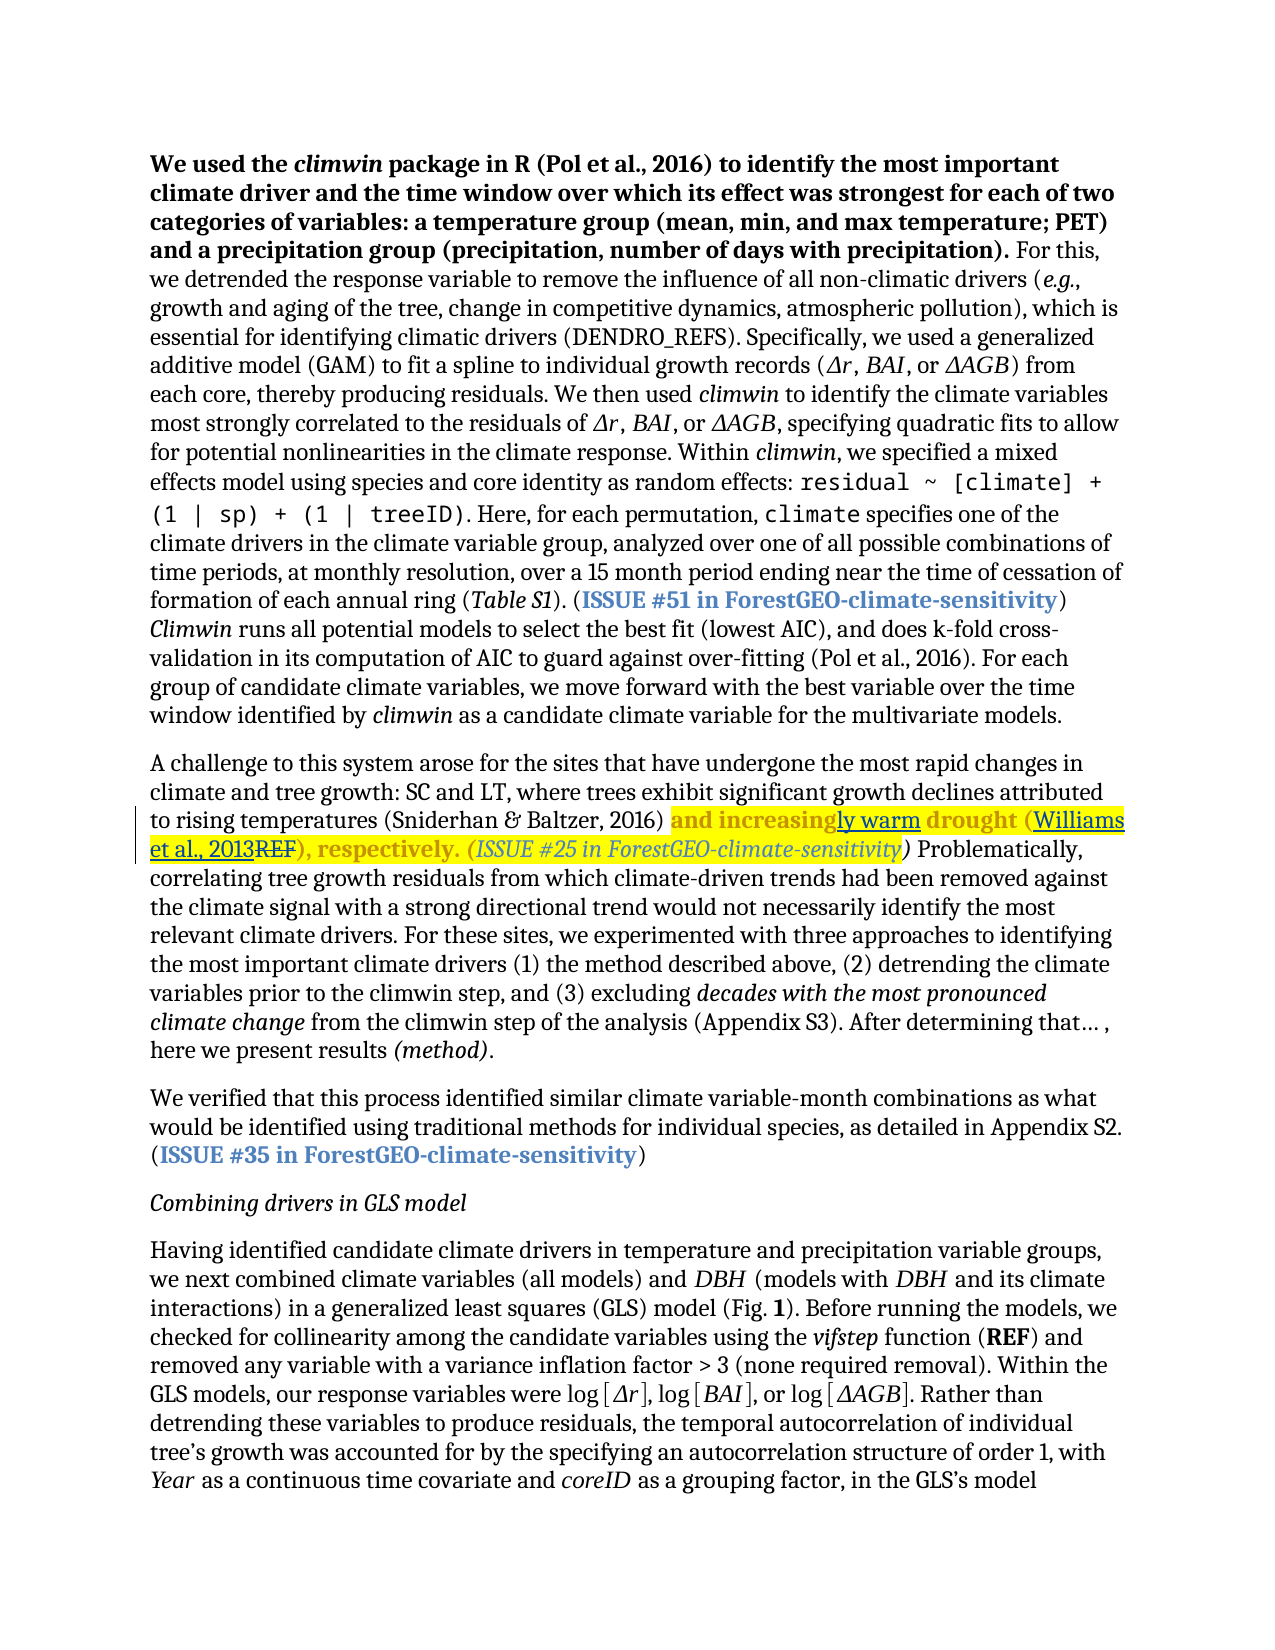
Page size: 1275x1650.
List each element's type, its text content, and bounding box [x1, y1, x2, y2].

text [150, 1236, 1125, 1495]
text We verified that this process identified similar climate variable-month combinations as what would be identified using traditional methods for individual species, as detailed in Appendix S2. (ISSUE #35 in ForestGEO-climate-sensitivity) [150, 1084, 1125, 1170]
text We used the climwin package in R (Pol et al., 2016) to identify the most important climate driver and the time window over which its effect was strongest for each of two categories of variables: a temperature group (mean, min, and max temperature; PET) and a precipitation group (precipitation, number of days with precipitation). For this, we detrended the response variable to remove the influence of all non-climatic drivers (e.g., growth and aging of the tree, change in competitive dynamics, atmospheric pollution), which is essential for identifying climatic drivers (DENDRO_REFS). Specifically, we used a generalized additive model (GAM) to fit a spline to individual growth records (, , or ) from each core, thereby producing residuals. We then used climwin to identify the climate variables most strongly correlated to the residuals of , , or , specifying quadratic fits to allow for potential nonlinearities in the climate response. Within climwin, we specified a mixed effects model using species and core identity as random effects: residual ~ [climate] + (1 | sp) + (1 | treeID). Here, for each permutation, climate specifies one of the climate drivers in the climate variable group, analyzed over one of all possible combinations of time periods, at monthly resolution, over a 15 month period ending near the time of cessation of formation of each annual ring (Table S1). (ISSUE #51 in ForestGEO-climate-sensitivity) Climwin runs all potential models to select the best fit (lowest AIC), and does k-fold cross-validation in its computation of AIC to guard against over-fitting (Pol et al., 2016). For each group of candidate climate variables, we move forward with the best variable over the time window identified by climwin as a candidate climate variable for the multivariate models. [150, 150, 1125, 730]
text A challenge to this system arose for the sites that have undergone the most rapid changes in climate and tree growth: SC and LT, where trees exhibit significant growth declines attributed to rising temperatures (Sniderhan & Baltzer, 2016) and increasing drought (), respectively. (ISSUE #25 in ForestGEO-climate-sensitivity) Problematically, correlating tree growth residuals from which climate-driven trends had been removed against the climate signal with a strong directional trend would not necessarily identify the most relevant climate drivers. For these sites, we experimented with three approaches to identifying the most important climate drivers (1) the method described above, (2) detrending the climate variables prior to the climwin step, and (3) excluding decades with the most pronounced climate change from the climwin step of the analysis (Appendix S3). After determining that… , here we present results (method). [150, 832, 1125, 1065]
text A challenge to this system arose for the sites that have undergone the most rapid changes in climate and tree growth: SC and LT, where trees exhibit significant growth declines attributed to rising temperatures (Sniderhan & Baltzer, 2016) and increasing drought (), respectively. (ISSUE #25 in ForestGEO-climate-sensitivity) Problematically, correlating tree growth residuals from which climate-driven trends had been removed against the climate signal with a strong directional trend would not necessarily identify the most relevant climate drivers. For these sites, we experimented with three approaches to identifying the most important climate drivers (1) the method described above, (2) detrending the climate variables prior to the climwin step, and (3) excluding decades with the most pronounced climate change from the climwin step of the analysis (Appendix S3). After determining that… , here we present results (method). [150, 749, 1125, 835]
text Combining drivers in GLS model [150, 1189, 1125, 1217]
